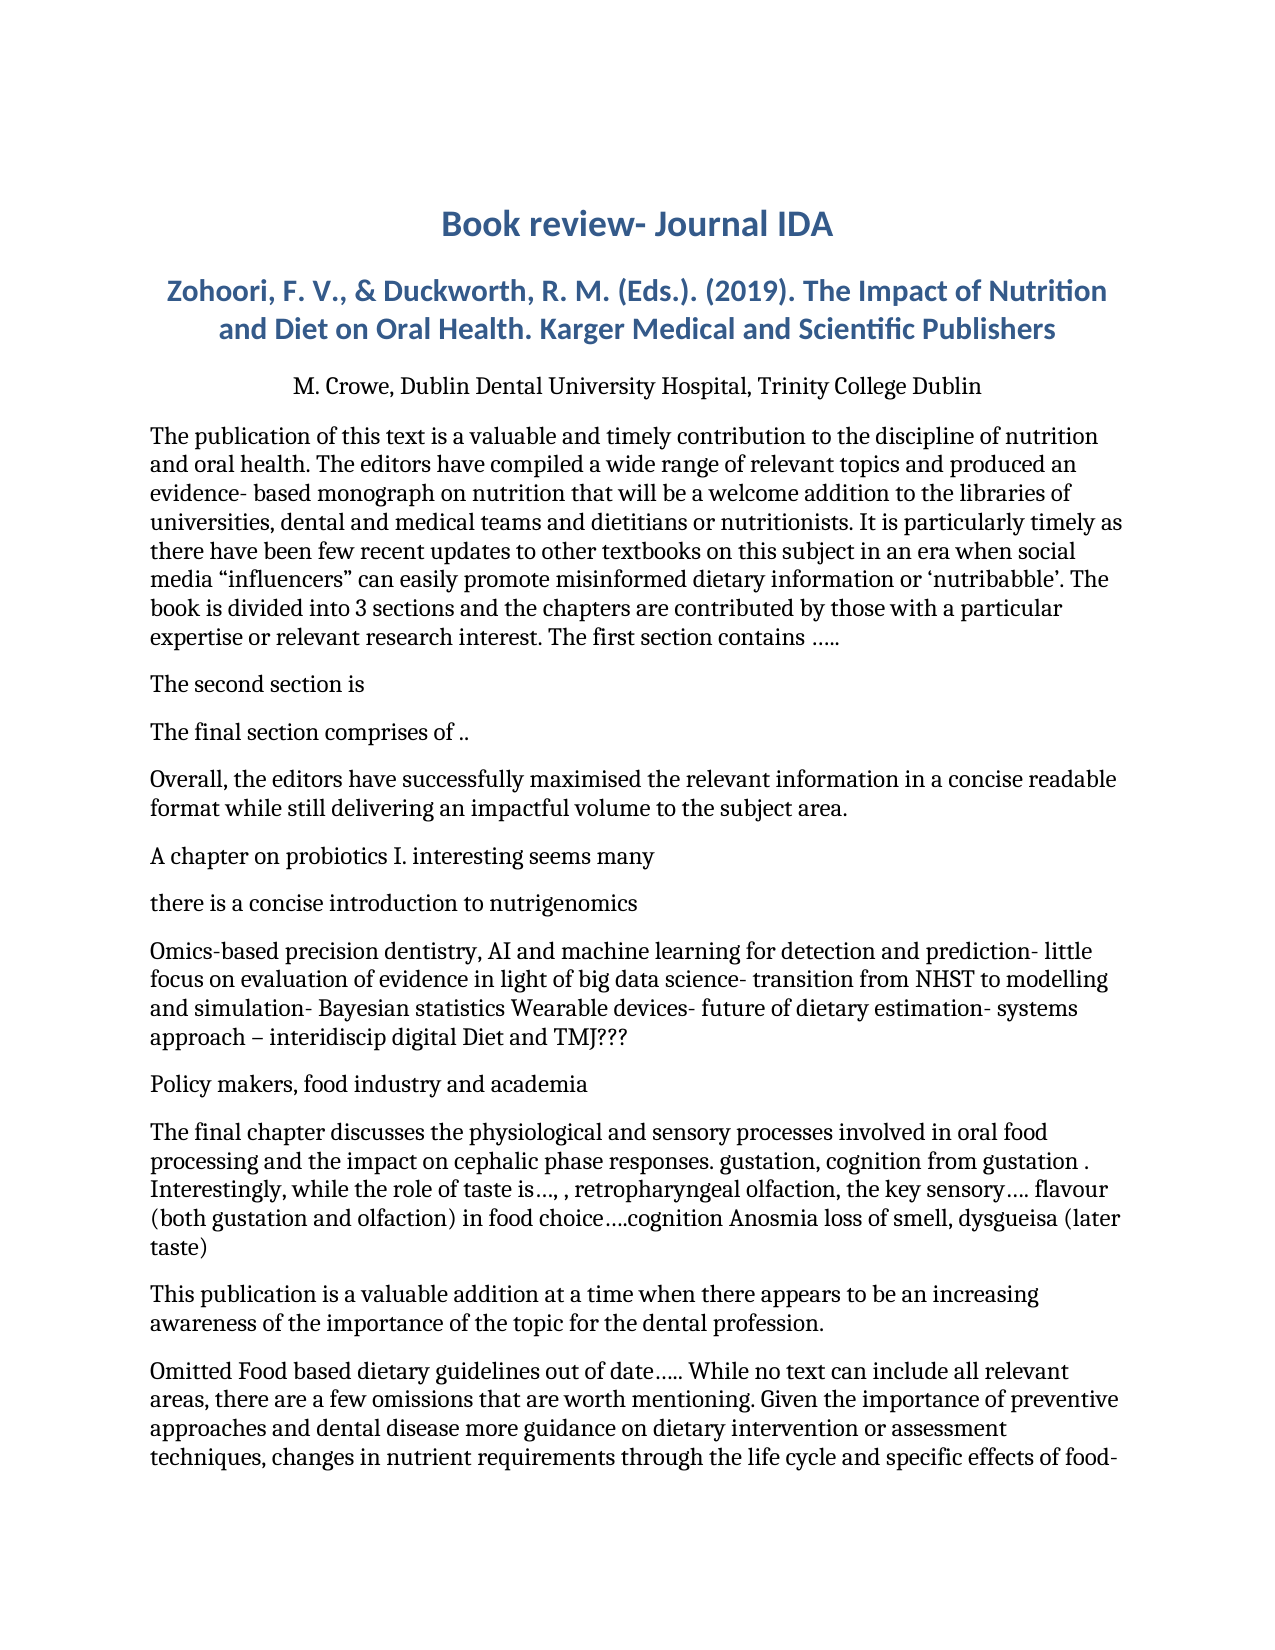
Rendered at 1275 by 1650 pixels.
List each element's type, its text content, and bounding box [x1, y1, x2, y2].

text M. Crowe, Dublin Dental University Hospital, Trinity College Dublin [150, 372, 1125, 401]
text The publication of this text is a valuable and timely contribution to the discipline of nutrition and oral health. The editors have compiled a wide range of relevant topics and produced an evidence- based monograph on nutrition that will be a welcome addition to the libraries of universities, dental and medical teams and dietitians or nutritionists. It is particularly timely as there have been few recent updates to other textbooks on this subject in an era when social media “influencers” can easily promote misinformed dietary information or ‘nutribabble’. The book is divided into 3 sections and the chapters are contributed by those with a particular expertise or relevant research interest. The first section contains ….. [150, 422, 1125, 652]
text This publication is a valuable addition at a time when there appears to be an increasing awareness of the importance of the topic for the dental profession. [150, 1280, 1125, 1338]
text Overall, the editors have successfully maximised the relevant information in a concise readable format while still delivering an impactful volume to the subject area. [150, 765, 1125, 823]
text The final section comprises of .. [150, 718, 1125, 747]
text The second section is [150, 670, 1125, 699]
text A chapter on probiotics I. interesting seems many [150, 842, 1125, 870]
title Book review- Journal IDA [150, 200, 1125, 246]
subtitle Zohoori, F. V., & Duckworth, R. M. (Eds.). (2019). The Impact of Nutrition and Diet on Oral Health. Karger Medical and Scientific Publishers [150, 271, 1125, 347]
text Omics-based precision dentistry, AI and machine learning for detection and prediction- little focus on evaluation of evidence in light of big data science- transition from NHST to modelling and simulation- Bayesian statistics Wearable devices- future of dietary estimation- systems approach – interidiscip digital Diet and TMJ??? [150, 937, 1125, 1052]
text The final chapter discusses the physiological and sensory processes involved in oral food processing and the impact on cephalic phase responses. gustation, cognition from gustation . Interestingly, while the role of taste is…, , retropharyngeal olfaction, the key sensory…. flavour (both gustation and olfaction) in food choice….cognition Anosmia loss of smell, dysgueisa (later taste) [150, 1118, 1125, 1262]
text there is a concise introduction to nutrigenomics [150, 889, 1125, 918]
text Policy makers, food industry and academia [150, 1070, 1125, 1099]
